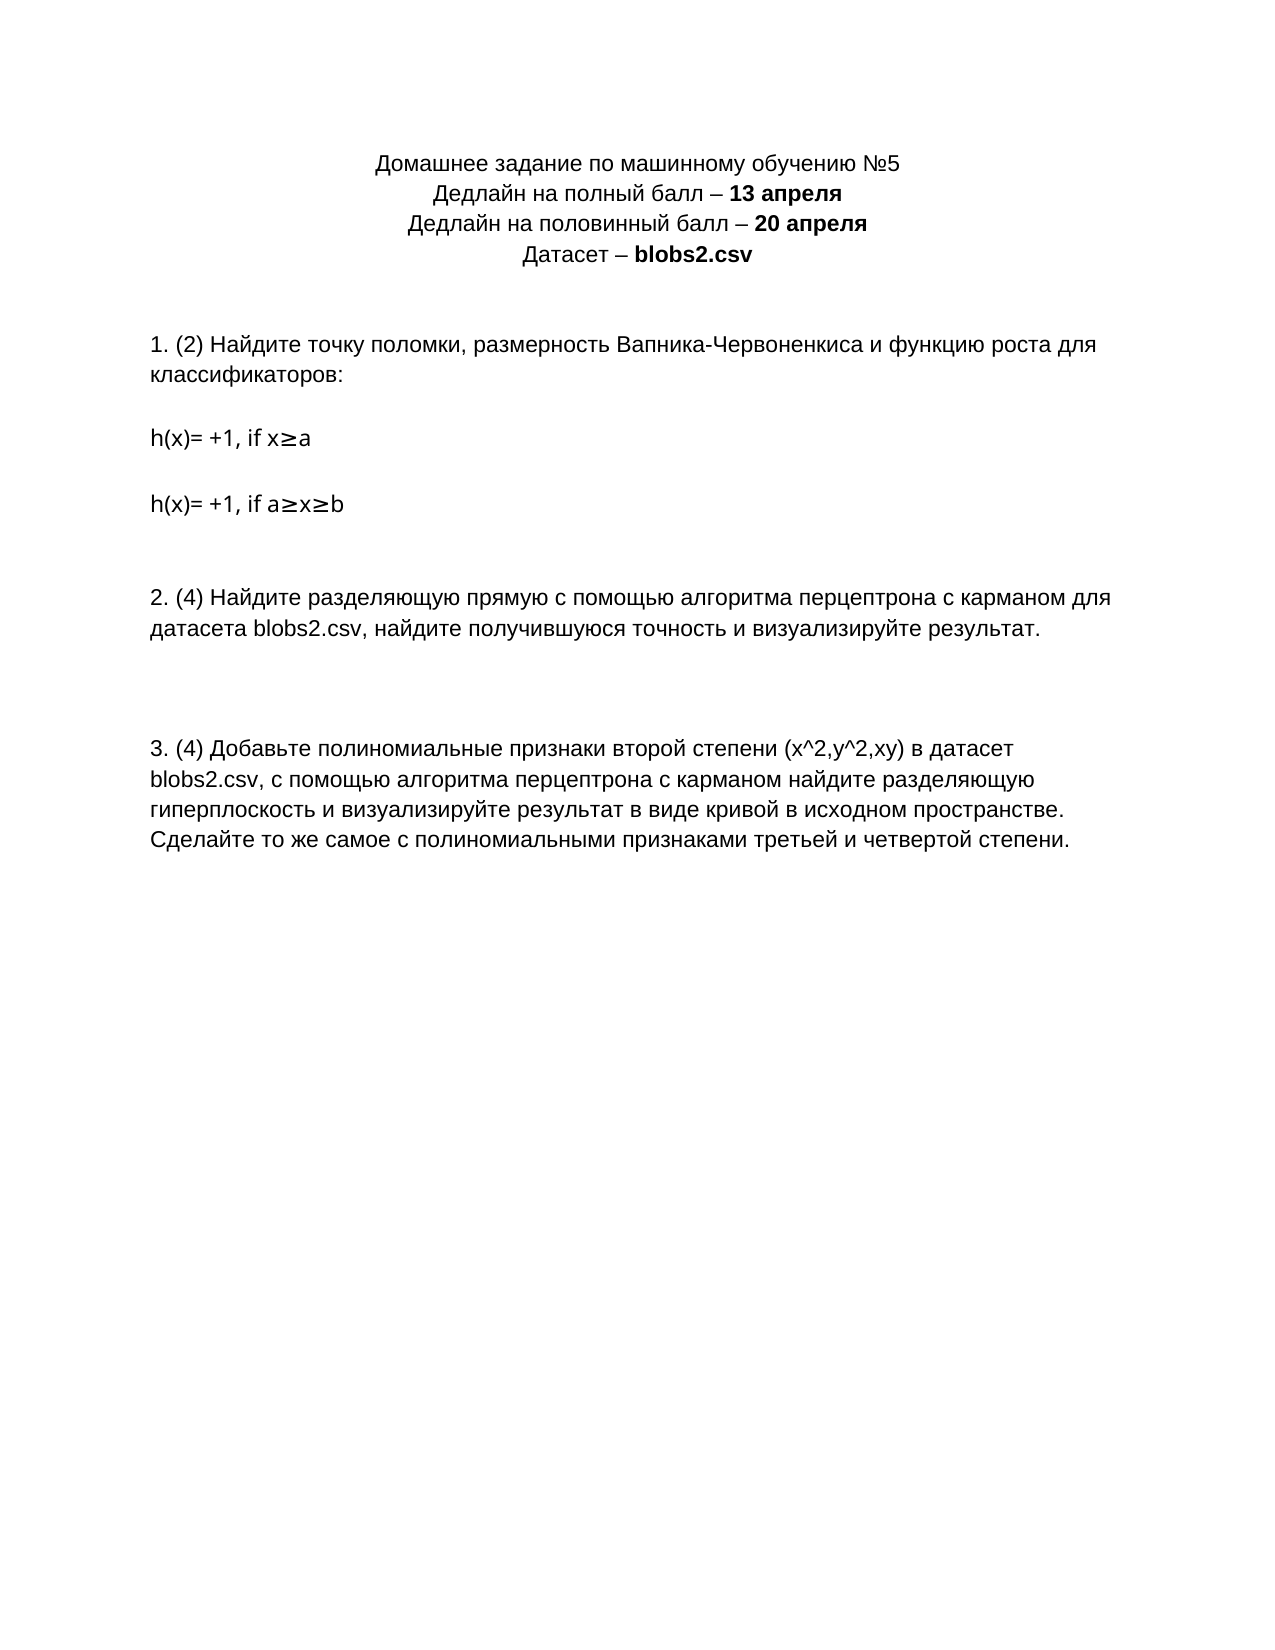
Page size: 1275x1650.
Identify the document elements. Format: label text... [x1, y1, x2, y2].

text Домашнее задание по машинному обучению №5 [150, 150, 1125, 176]
text 1. (2) Найдите точку поломки, размерность Вапника-Червоненкиса и функцию роста для классификаторов: [150, 331, 1125, 388]
text 2. (4) Найдите разделяющую прямую с помощью алгоритма перцептрона с карманом для датасета blobs2.csv, найдите получившуюся точность и визуализируйте результат. [150, 584, 1125, 641]
text 3. (4) Добавьте полиномиальные признаки второй степени (x^2,y^2,xy) в датасет blobs2.csv, с помощью алгоритма перцептрона с карманом найдите разделяющую гиперплоскость и визуализируйте результат в виде кривой в исходном пространстве. Сделайте то же самое с полиномиальными признаками третьей и четвертой степени. [150, 735, 1125, 852]
text Датасет – blobs2.csv [150, 241, 1125, 267]
text h(x)= +1, if a≥x≥b [150, 488, 1125, 519]
text Дедлайн на полный балл – 13 апреля [150, 180, 1125, 207]
text Дедлайн на половинный балл – 20 апреля [150, 210, 1125, 237]
text h(x)= +1, if x≥a [150, 422, 1125, 453]
